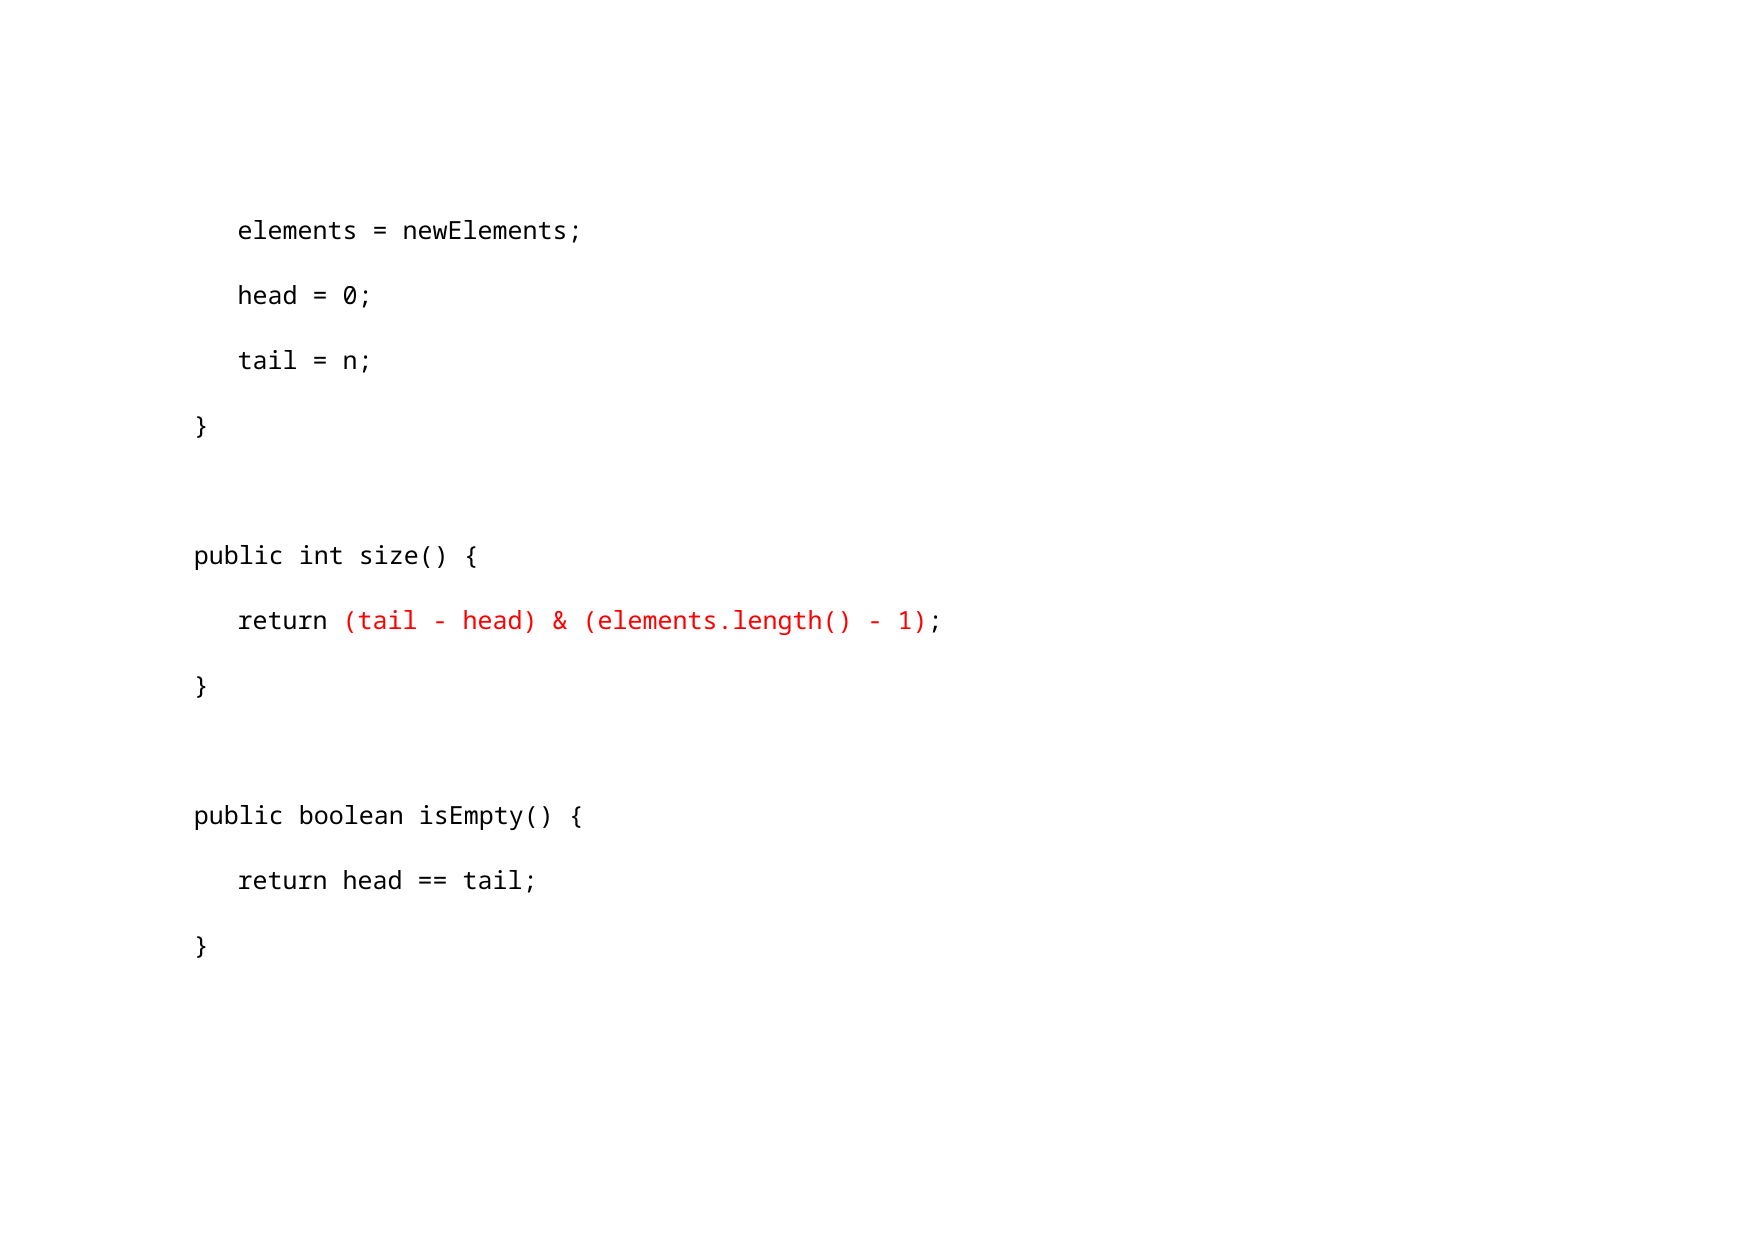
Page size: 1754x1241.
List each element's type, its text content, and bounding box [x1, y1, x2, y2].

text } [150, 653, 1604, 718]
text head = 0; [194, 263, 1604, 328]
text } [150, 913, 1604, 978]
text } [150, 393, 1604, 458]
text tail = n; [194, 328, 1604, 393]
text public int size() { [150, 523, 1604, 588]
text public boolean isEmpty() { [150, 783, 1604, 848]
text elements = newElements; [194, 198, 1604, 263]
text return head == tail; [194, 848, 1604, 913]
text return (tail - head) & (elements.length() - 1); [194, 588, 1604, 653]
